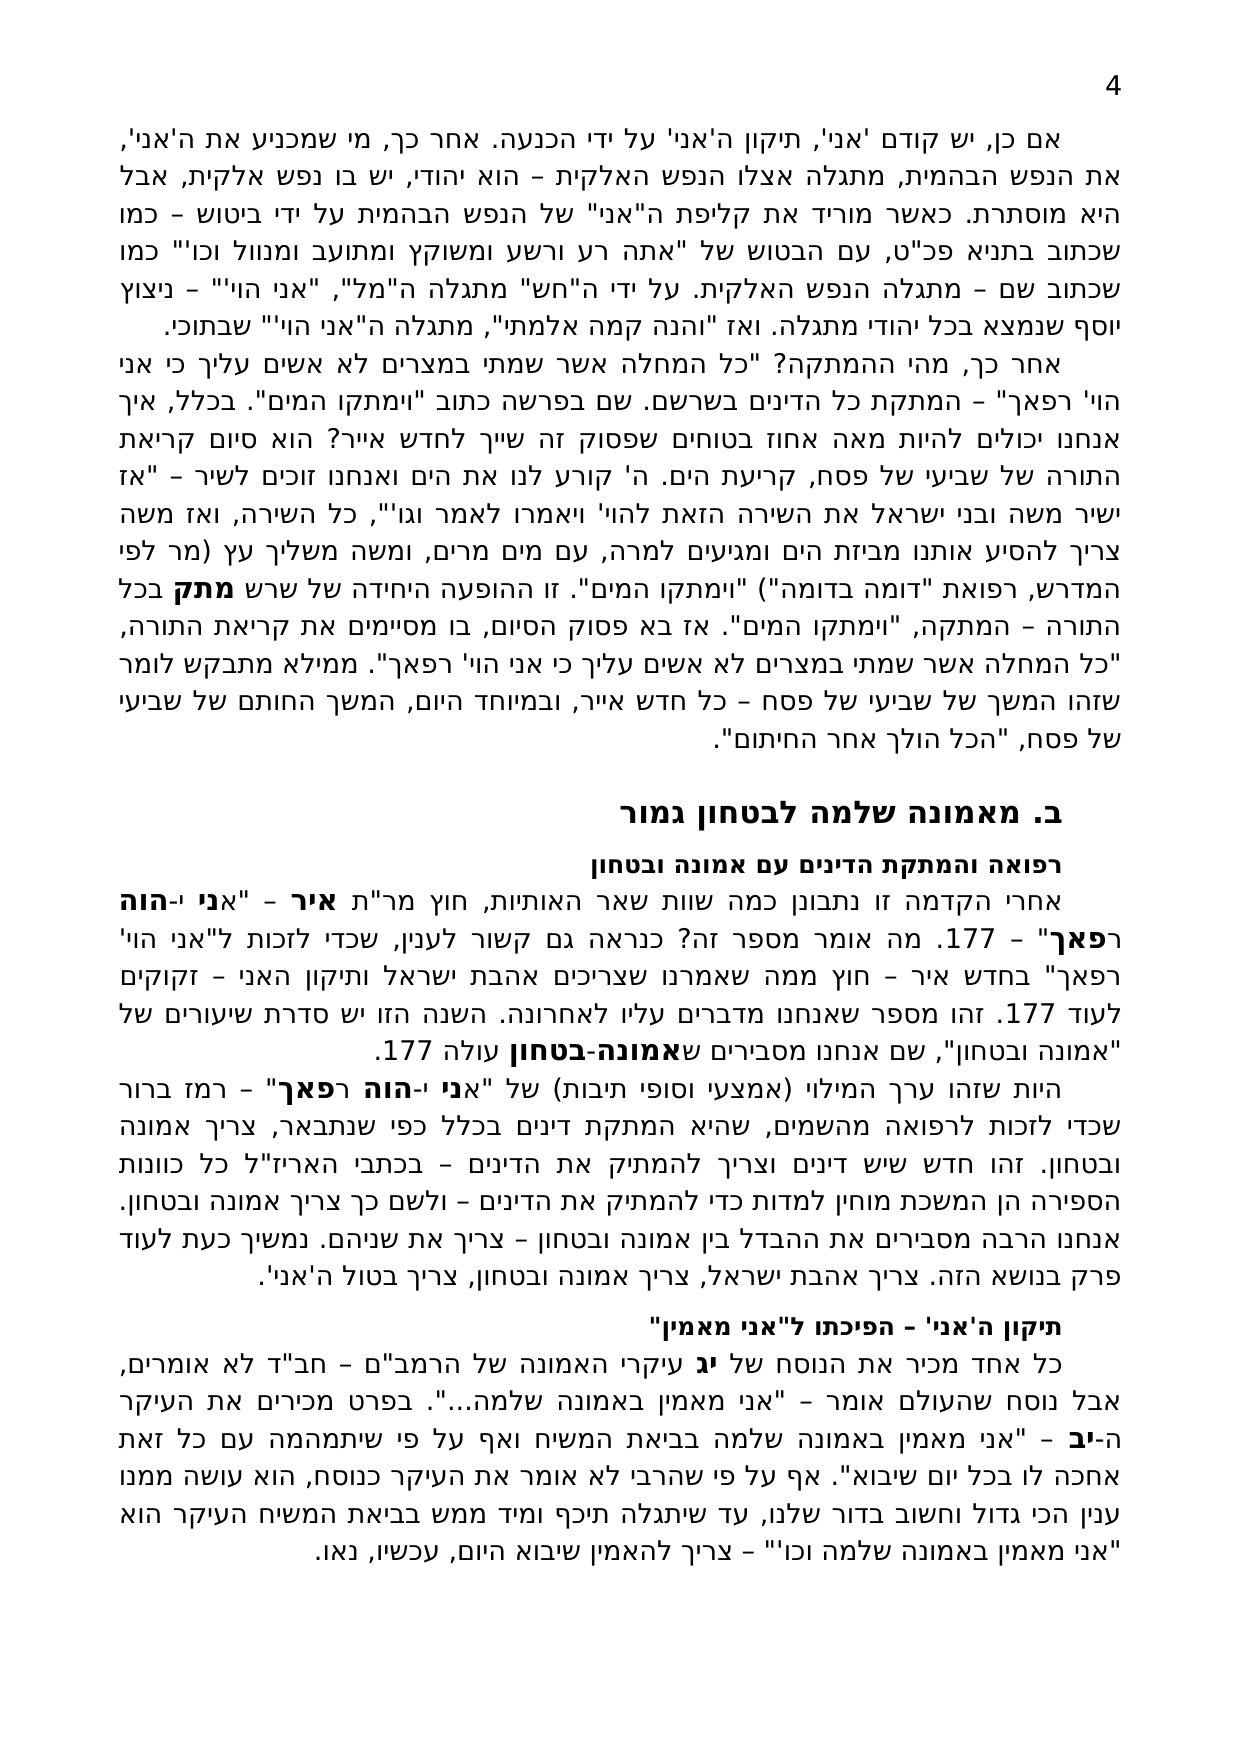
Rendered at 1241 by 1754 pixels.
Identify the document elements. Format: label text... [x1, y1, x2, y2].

text כל אחד מכיר את הנוסח של יג עיקרי האמונה של הרמב"ם – חב"ד לא אומרים, אבל נוסח שהעולם אומר – "אני מאמין באמונה שלמה...". בפרט מכירים את העיקר ה-יב – "אני מאמין באמונה שלמה בביאת המשיח ואף על פי שיתמהמה עם כל זאת אחכה לו בכל יום שיבוא". אף על פי שהרבי לא אומר את העיקר כנוסח, הוא עושה ממנו ענין הכי גדול וחשוב בדור שלנו, עד שיתגלה תיכף ומיד ממש בביאת המשיח העיקר הוא "אני מאמין באמונה שלמה וכו'" – צריך להאמין שיבוא היום, עכשיו, נאו. [118, 1343, 1122, 1568]
text אחר כך, מהי ההמתקה? "כל המחלה אשר שמתי במצרים לא אשים עליך כי אני הוי' רפאך" – המתקת כל הדינים בשרשם. שם בפרשה כתוב "וימתקו המים". בכלל, איך אנחנו יכולים להיות מאה אחוז בטוחים שפסוק זה שייך לחדש אייר? הוא סיום קריאת התורה של שביעי של פסח, קריעת הים. ה' קורע לנו את הים ואנחנו זוכים לשיר – "אז ישיר משה ובני ישראל את השירה הזאת להוי' ויאמרו לאמר וגו'", כל השירה, ואז משה צריך להסיע אותנו מביזת הים ומגיעים למרה, עם מים מרים, ומשה משליך עץ (מר לפי המדרש, רפואת "דומה בדומה") "וימתקו המים". זו ההופעה היחידה של שרש מתק בכל התורה – המתקה, "וימתקו המים". אז בא פסוק הסיום, בו מסיימים את קריאת התורה, "כל המחלה אשר שמתי במצרים לא אשים עליך כי אני הוי' רפאך". ממילא מתבקש לומר שזהו המשך של שביעי של פסח – כל חדש אייר, ובמיוחד היום, המשך החותם של שביעי של פסח, "הכל הולך אחר החיתום". [118, 343, 1122, 756]
text היות שזהו ערך המילוי (אמצעי וסופי תיבות) של "אני י-הוה רפאך" – רמז ברור שכדי לזכות לרפואה מהשמים, שהיא המתקת דינים בכלל כפי שנתבאר, צריך אמונה ובטחון. זהו חדש שיש דינים וצריך להמתיק את הדינים – בכתבי האריז"ל כל כוונות הספירה הן המשכת מוחין למדות כדי להמתיק את הדינים – ולשם כך צריך אמונה ובטחון. אנחנו הרבה מסבירים את ההבדל בין אמונה ובטחון – צריך את שניהם. נמשיך כעת לעוד פרק בנושא הזה. צריך אהבת ישראל, צריך אמונה ובטחון, צריך בטול ה'אני'. [118, 1068, 1122, 1293]
text רפואה והמתקת הדינים עם אמונה ובטחון [118, 843, 1122, 881]
subtitle ב. מאמונה שלמה לבטחון גמור [118, 793, 1122, 831]
text אחרי הקדמה זו נתבונן כמה שוות שאר האותיות, חוץ מר"ת איר – "אני י-הוה רפאך" – 177. מה אומר מספר זה? כנראה גם קשור לענין, שכדי לזכות ל"אני הוי' רפאך" בחדש איר – חוץ ממה שאמרנו שצריכים אהבת ישראל ותיקון האני – זקוקים לעוד 177. זהו מספר שאנחנו מדברים עליו לאחרונה. השנה הזו יש סדרת שיעורים של "אמונה ובטחון", שם אנחנו מסבירים שאמונה-בטחון עולה 177. [118, 881, 1122, 1068]
text אם כן, יש קודם 'אני', תיקון ה'אני' על ידי הכנעה. אחר כך, מי שמכניע את ה'אני', את הנפש הבהמית, מתגלה אצלו הנפש האלקית – הוא יהודי, יש בו נפש אלקית, אבל היא מוסתרת. כאשר מוריד את קליפת ה"אני" של הנפש הבהמית על ידי ביטוש – כמו שכתוב בתניא פכ"ט, עם הבטוש של "אתה רע ורשע ומשוקץ ומתועב ומנוול וכו'" כמו שכתוב שם – מתגלה הנפש האלקית. על ידי ה"חש" מתגלה ה"מל", "אני הוי'" – ניצוץ יוסף שנמצא בכל יהודי מתגלה. ואז "והנה קמה אלמתי", מתגלה ה"אני הוי'" שבתוכי. [118, 118, 1122, 343]
text תיקון ה'אני' – הפיכתו ל"אני מאמין" [118, 1306, 1122, 1343]
